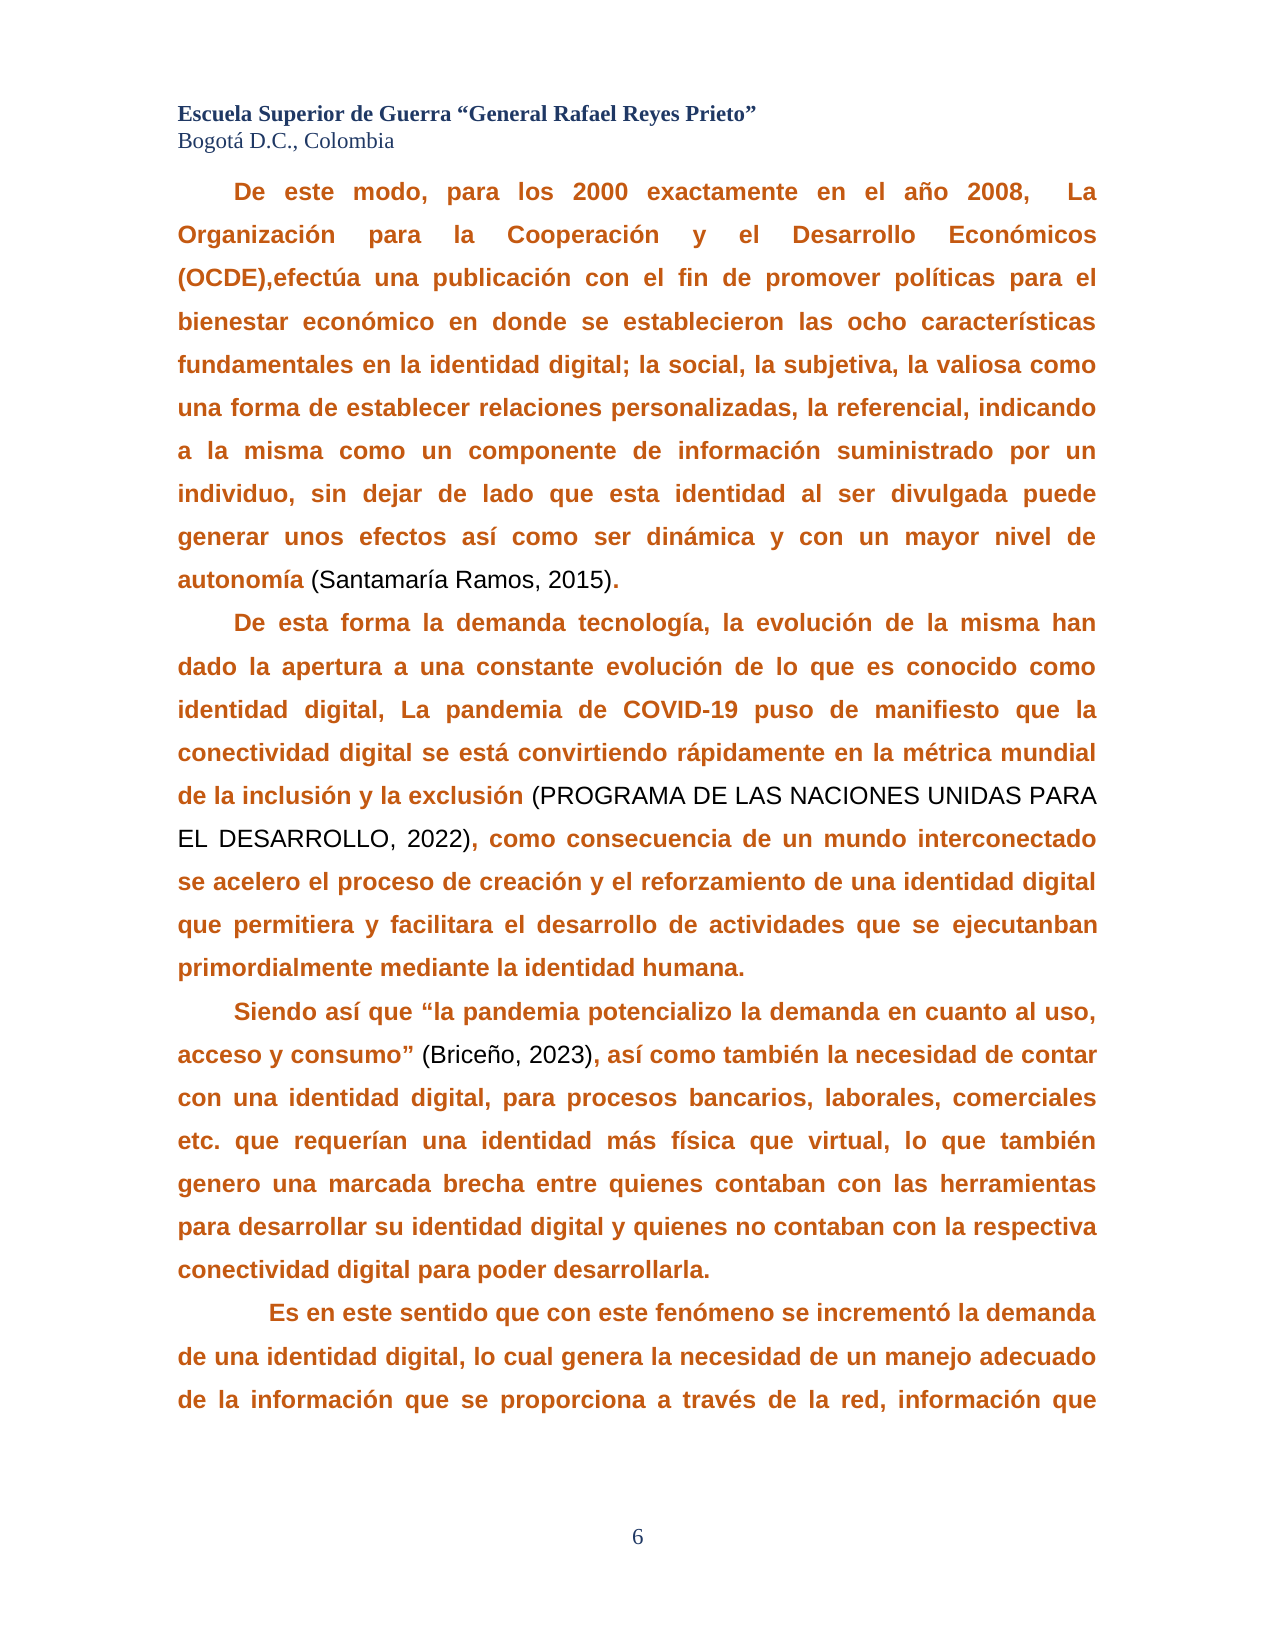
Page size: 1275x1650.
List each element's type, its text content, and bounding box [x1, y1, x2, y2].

text De este modo, para los 2000 exactamente en el año 2008, La Organización para la Cooperación y el Desarrollo Económicos (OCDE),efectúa una publicación con el fin de promover políticas para el bienestar económico en donde se establecieron las ocho características fundamentales en la identidad digital; la social, la subjetiva, la valiosa como una forma de establecer relaciones personalizadas, la referencial, indicando a la misma como un componente de información suministrado por un individuo, sin dejar de lado que esta identidad al ser divulgada puede generar unos efectos así como ser dinámica y con un mayor nivel de autonomía. [177, 177, 1098, 594]
text De esta forma la demanda tecnología, la evolución de la misma han dado la apertura a una constante evolución de lo que es conocido como identidad digital, La pandemia de COVID-19 puso de manifiesto que la conectividad digital se está convirtiendo rápidamente en la métrica mundial de la inclusión y la exclusión, como consecuencia de un mundo interconectado se acelero el proceso de creación y el reforzamiento de una identidad digital que permitiera y facilitara el desarrollo de actividades que se ejecutanban primordialmente mediante la identidad humana. [177, 608, 1098, 982]
text Siendo así que “la pandemia potencializo la demanda en cuanto al uso, acceso y consumo”, así como también la necesidad de contar con una identidad digital, para procesos bancarios, laborales, comerciales etc. que requerían una identidad más física que virtual, lo que también genero una marcada brecha entre quienes contaban con las herramientas para desarrollar su identidad digital y quienes no contaban con la respectiva conectividad digital para poder desarrollarla. [177, 997, 1098, 1284]
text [177, 1298, 1098, 1413]
